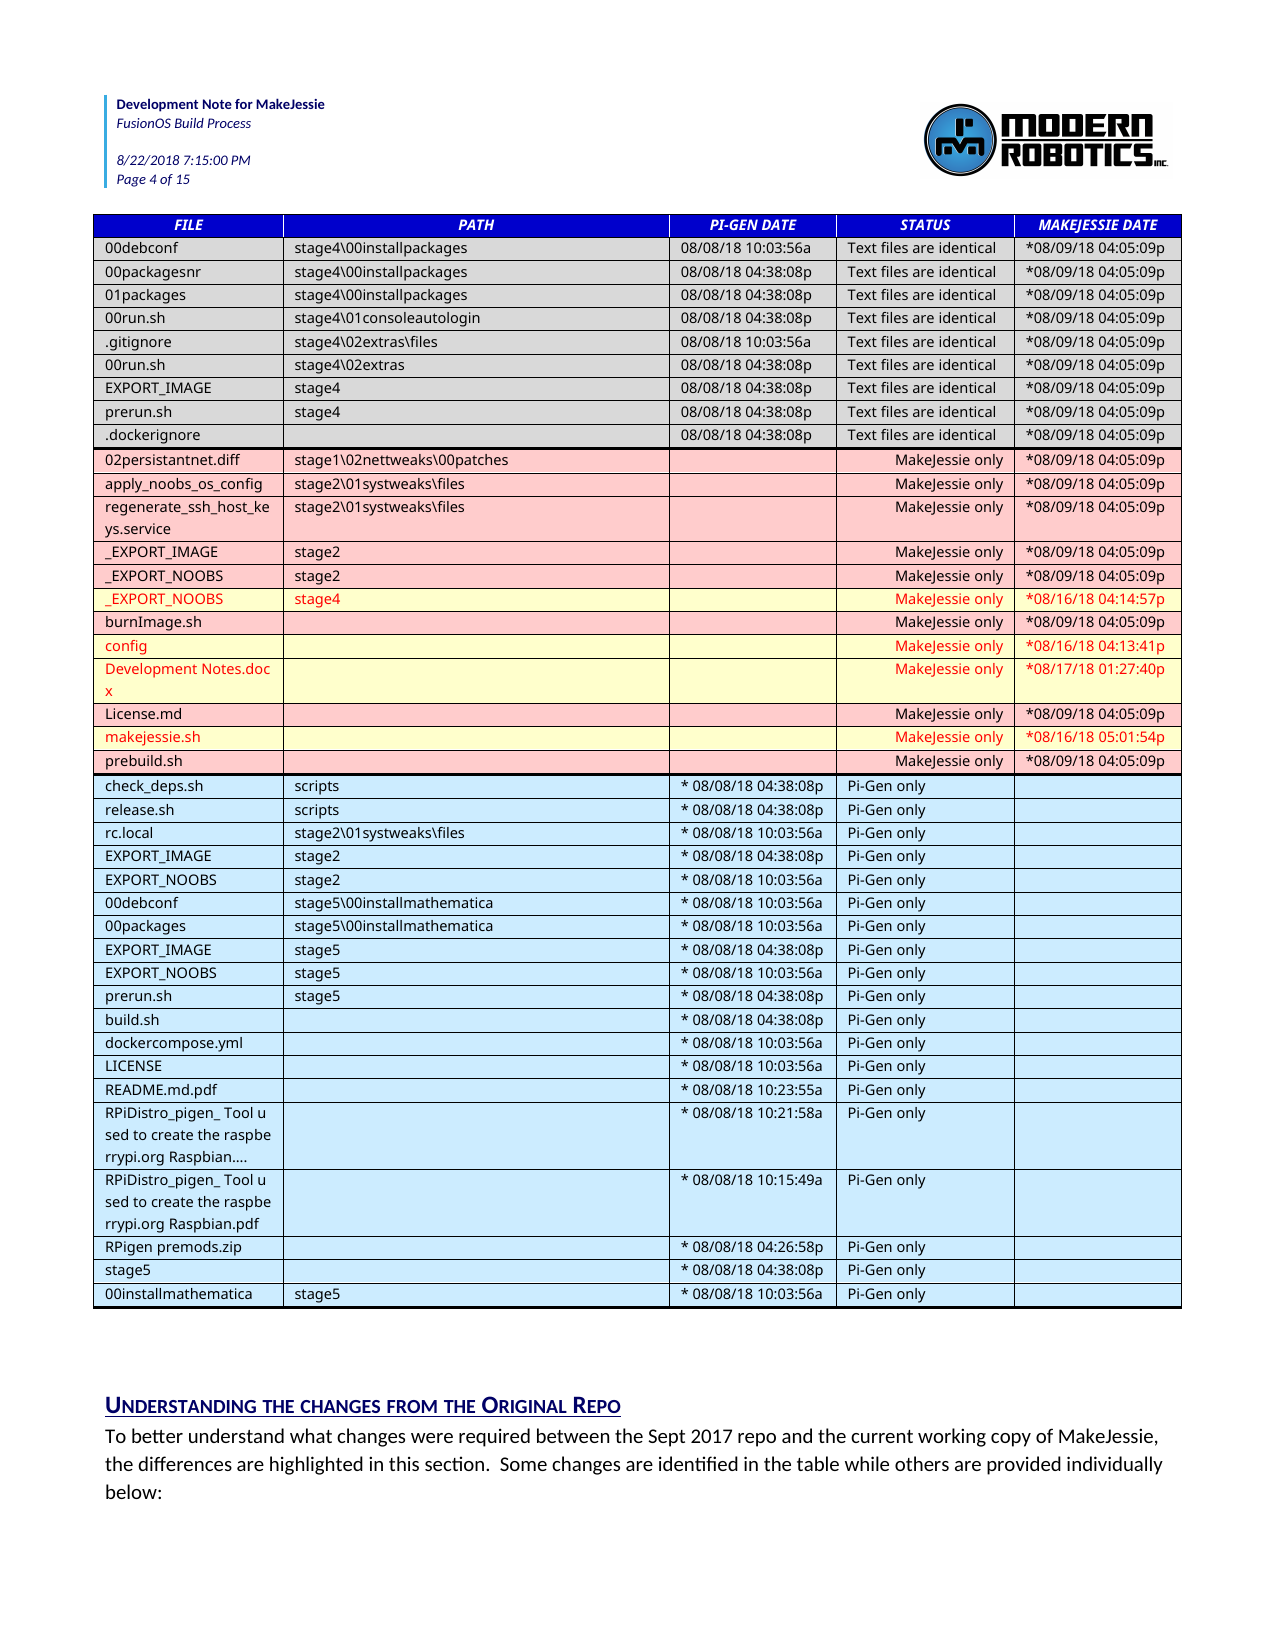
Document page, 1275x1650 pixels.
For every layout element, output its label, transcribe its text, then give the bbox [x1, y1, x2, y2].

table_cell MakeJessie only [837, 751, 1014, 773]
table_cell 08/08/18 04:38:08p [670, 261, 836, 284]
table_cell * 08/08/18 04:38:08p [670, 939, 836, 962]
table_cell * 08/08/18 04:38:08p [670, 1009, 836, 1032]
table_cell pre­build.sh [94, 751, 283, 773]
table_cell README.md.pdf [94, 1079, 283, 1102]
table_cell [284, 1237, 669, 1259]
table_cell [1015, 1284, 1181, 1306]
table_cell 00­run.sh [94, 355, 283, 377]
table_header PATH [284, 215, 669, 237]
table_cell LICENSE [94, 1056, 283, 1078]
table_cell *08/09/18 04:05:09p [1015, 261, 1181, 284]
table_cell MakeJessie only [837, 565, 1014, 588]
table_cell Pi-Gen only [837, 1009, 1014, 1032]
table_cell [284, 1009, 669, 1032]
table_cell *08/09/18 04:05:09p [1015, 542, 1181, 564]
table_cell [1015, 1237, 1181, 1259]
table_cell _EXPORT_IMAGE [94, 542, 283, 564]
table_cell stage2\01­sys­tweaks\files [284, 497, 669, 541]
table_cell [1015, 799, 1181, 822]
table_cell [670, 565, 836, 588]
table_cell [670, 751, 836, 773]
table_cell stage4\00­install­packages [284, 261, 669, 284]
table_cell [670, 450, 836, 472]
table_cell * 08/08/18 10:03:56a [670, 1284, 836, 1306]
table_cell *08/09/18 04:05:09p [1015, 704, 1181, 726]
table_cell *08/09/18 04:05:09p [1015, 238, 1181, 260]
table_cell *08/09/18 04:05:09p [1015, 474, 1181, 496]
table_cell * 08/08/18 10:23:55a [670, 1079, 836, 1102]
table_cell Text files are identical [837, 355, 1014, 377]
table_cell stage5 [284, 986, 669, 1008]
table_cell stage4\02­extras\files [284, 331, 669, 354]
table_cell * 08/08/18 04:26:58p [670, 1237, 836, 1259]
table_cell 01­packages [94, 285, 283, 307]
table_cell [670, 727, 836, 749]
table_cell Pi-Gen only [837, 1260, 1014, 1282]
table_cell 00­debconf [94, 893, 283, 915]
table_cell *08/16/18 04:14:57p [1015, 589, 1181, 611]
table_cell Text files are identical [837, 308, 1014, 330]
table_cell Pi-Gen only [837, 1056, 1014, 1078]
table_cell EXPORT_IMAGE [94, 846, 283, 868]
table_cell [1015, 776, 1181, 798]
table_cell License.md [94, 704, 283, 726]
table_cell stage4\00­install­packages [284, 285, 669, 307]
table_cell * 08/08/18 04:38:08p [670, 986, 836, 1008]
table_cell scripts [284, 799, 669, 822]
table_cell * 08/08/18 10:03:56a [670, 1056, 836, 1078]
table_cell scripts [284, 776, 669, 798]
table_cell Pi-Gen only [837, 1079, 1014, 1102]
table_cell release.sh [94, 799, 283, 822]
table_cell [1015, 963, 1181, 985]
table_cell [284, 612, 669, 634]
table_cell [1015, 823, 1181, 845]
table_cell [1015, 846, 1181, 868]
table_cell *08/09/18 04:05:09p [1015, 450, 1181, 472]
table_cell prerun.sh [94, 401, 283, 424]
table_cell stage2\01­sys­tweaks\files [284, 474, 669, 496]
table_cell MakeJessie only [837, 589, 1014, 611]
table_cell [284, 1079, 669, 1102]
table_cell [670, 635, 836, 658]
table_header FILE [94, 215, 283, 237]
table_cell docker­compose.yml [94, 1033, 283, 1055]
table_cell _EXPORT_NOOBS [94, 565, 283, 588]
table_cell Pi-Gen only [837, 939, 1014, 962]
table_cell stage2 [284, 869, 669, 892]
table_cell [670, 704, 836, 726]
table_cell Pi-Gen only [837, 823, 1014, 845]
table_cell 00­run.sh [94, 308, 283, 330]
table_cell *08/09/18 04:05:09p [1015, 565, 1181, 588]
table_cell [1015, 1260, 1181, 1282]
table_cell 02­persistant­net.diff [94, 450, 283, 472]
table_cell *08/09/18 04:05:09p [1015, 612, 1181, 634]
table_cell [670, 497, 836, 541]
table_cell 08/08/18 04:38:08p [670, 378, 836, 400]
table_cell [1015, 1009, 1181, 1032]
table_cell *08/09/18 04:05:09p [1015, 497, 1181, 541]
table_cell * 08/08/18 04:38:08p [670, 846, 836, 868]
table_cell *08/09/18 04:05:09p [1015, 751, 1181, 773]
subtitle Understanding the changes from the Original Repo [105, 1389, 1170, 1420]
table_cell rc.local [94, 823, 283, 845]
table_cell Pi-Gen only [837, 846, 1014, 868]
table_cell stage4\00­install­packages [284, 238, 669, 260]
table_cell 00­install­mathematica [94, 1284, 283, 1306]
table_cell * 08/08/18 10:03:56a [670, 916, 836, 938]
table_cell Pi-Gen only [837, 1170, 1014, 1236]
table_cell [1015, 939, 1181, 962]
table_cell MakeJessie only [837, 474, 1014, 496]
table_cell [284, 727, 669, 749]
table_cell apply_noobs_os_config [94, 474, 283, 496]
table_cell burnImage.sh [94, 612, 283, 634]
table_cell MakeJessie only [837, 542, 1014, 564]
table_cell *08/16/18 04:13:41p [1015, 635, 1181, 658]
table_cell Pi-Gen only [837, 963, 1014, 985]
picture [919, 102, 1173, 179]
table_cell *08/09/18 04:05:09p [1015, 308, 1181, 330]
table_header MAKEJESSIE DATE [1015, 215, 1181, 237]
table_cell stage4 [284, 401, 669, 424]
table_cell MakeJessie only [837, 659, 1014, 703]
table_cell Text files are identical [837, 261, 1014, 284]
table_cell 08/08/18 10:03:56a [670, 238, 836, 260]
table_cell [284, 704, 669, 726]
table_cell [1015, 893, 1181, 915]
table_cell 00­debconf [94, 238, 283, 260]
table_cell *08/09/18 04:05:09p [1015, 401, 1181, 424]
table_cell *08/09/18 04:05:09p [1015, 285, 1181, 307]
table_cell 08/08/18 04:38:08p [670, 308, 836, 330]
table_cell RPi­Distro_pi­gen_ Tool used to create the raspberrypi.org Raspbian.pdf [94, 1170, 283, 1236]
table_cell check_deps.sh [94, 776, 283, 798]
table_cell [284, 1170, 669, 1236]
table_cell MakeJessie only [837, 497, 1014, 541]
table_cell * 08/08/18 04:38:08p [670, 776, 836, 798]
table_cell EXPORT_IMAGE [94, 939, 283, 962]
table_cell *08/09/18 04:05:09p [1015, 355, 1181, 377]
table_cell Pi-Gen only [837, 1284, 1014, 1306]
table_cell [1015, 869, 1181, 892]
table_cell 08/08/18 04:38:08p [670, 401, 836, 424]
table_cell * 08/08/18 10:21:58a [670, 1103, 836, 1169]
table_cell Pi-Gen only [837, 1103, 1014, 1169]
table_header PI-GEN DATE [670, 215, 836, 237]
table_cell * 08/08/18 10:15:49a [670, 1170, 836, 1236]
table_cell 08/08/18 04:38:08p [670, 425, 836, 447]
table_cell stage5 [284, 939, 669, 962]
table_cell *08/09/18 04:05:09p [1015, 378, 1181, 400]
table_cell RPi­Distro_pi­gen_ Tool used to create the raspberrypi.org Raspbian.... [94, 1103, 283, 1169]
table_header STATUS [837, 215, 1014, 237]
table_cell MakeJessie only [837, 450, 1014, 472]
table_cell [1015, 1033, 1181, 1055]
table_cell stage4\02­extras [284, 355, 669, 377]
table_cell Text files are identical [837, 401, 1014, 424]
table_cell [670, 612, 836, 634]
table_cell regenerate_ssh_host_keys.service [94, 497, 283, 541]
table_cell *08/09/18 04:05:09p [1015, 331, 1181, 354]
table_cell _EXPORT_NOOBS [94, 589, 283, 611]
table_cell Pi-Gen only [837, 799, 1014, 822]
table_cell stage1\02­net­tweaks\00­patches [284, 450, 669, 472]
table_cell [284, 635, 669, 658]
table_cell MakeJessie only [837, 727, 1014, 749]
table_cell 00­packages­nr [94, 261, 283, 284]
table_cell *08/09/18 04:05:09p [1015, 425, 1181, 447]
table_cell stage2 [284, 542, 669, 564]
table_cell Text files are identical [837, 425, 1014, 447]
table_cell stage5 [94, 1260, 283, 1282]
table_cell Pi-Gen only [837, 1033, 1014, 1055]
table_cell prerun.sh [94, 986, 283, 1008]
table_cell Text files are identical [837, 285, 1014, 307]
table_cell Pi-Gen only [837, 776, 1014, 798]
table_cell .dockerignore [94, 425, 283, 447]
table_cell [1015, 916, 1181, 938]
table_cell [284, 1056, 669, 1078]
table_cell [670, 659, 836, 703]
table_cell Text files are identical [837, 378, 1014, 400]
table_cell * 08/08/18 10:03:56a [670, 963, 836, 985]
table_cell EXPORT_NOOBS [94, 869, 283, 892]
table_cell [1015, 1056, 1181, 1078]
table_cell stage4\01­console­autologin [284, 308, 669, 330]
table_cell 00­packages [94, 916, 283, 938]
table_cell 08/08/18 04:38:08p [670, 285, 836, 307]
table_cell Pi-Gen only [837, 1237, 1014, 1259]
table_cell MakeJessie only [837, 704, 1014, 726]
table_cell [670, 589, 836, 611]
table_cell Pi-Gen only [837, 893, 1014, 915]
table_cell [1015, 1170, 1181, 1236]
table_cell [284, 425, 669, 447]
table_cell Text files are identical [837, 331, 1014, 354]
table_cell Development Notes.docx [94, 659, 283, 703]
table_cell [1015, 1079, 1181, 1102]
table_cell stage4 [284, 378, 669, 400]
table_cell [1015, 1103, 1181, 1169]
table_cell MakeJessie only [837, 635, 1014, 658]
table_cell EXPORT_NOOBS [94, 963, 283, 985]
table_cell *08/16/18 05:01:54p [1015, 727, 1181, 749]
table_cell makejessie.sh [94, 727, 283, 749]
table_cell EXPORT_IMAGE [94, 378, 283, 400]
table_cell * 08/08/18 04:38:08p [670, 799, 836, 822]
table_cell Pi-Gen only [837, 869, 1014, 892]
table_cell [670, 542, 836, 564]
table_cell Pi-Gen only [837, 916, 1014, 938]
table_cell * 08/08/18 04:38:08p [670, 1260, 836, 1282]
table_cell *08/17/18 01:27:40p [1015, 659, 1181, 703]
table_cell .gitignore [94, 331, 283, 354]
table_cell stage2 [284, 846, 669, 868]
table_cell * 08/08/18 10:03:56a [670, 1033, 836, 1055]
table_cell [284, 1033, 669, 1055]
table_cell * 08/08/18 10:03:56a [670, 823, 836, 845]
table_cell MakeJessie only [837, 612, 1014, 634]
table_cell stage5\00­install­mathematica [284, 916, 669, 938]
table_cell stage5 [284, 963, 669, 985]
table_cell 08/08/18 04:38:08p [670, 355, 836, 377]
table_cell [1015, 986, 1181, 1008]
table_cell stage2 [284, 565, 669, 588]
table_cell 08/08/18 10:03:56a [670, 331, 836, 354]
table_cell stage4 [284, 589, 669, 611]
table_cell [670, 474, 836, 496]
table_cell [284, 751, 669, 773]
table_cell Pi-Gen only [837, 986, 1014, 1008]
table_cell RPi­gen pre­mods.zip [94, 1237, 283, 1259]
table_cell * 08/08/18 10:03:56a [670, 893, 836, 915]
table_cell [284, 1103, 669, 1169]
table_cell stage5\00­install­mathematica [284, 893, 669, 915]
table_cell * 08/08/18 10:03:56a [670, 869, 836, 892]
table_cell config [94, 635, 283, 658]
table_cell stage2\01­sys­tweaks\files [284, 823, 669, 845]
table_cell build.sh [94, 1009, 283, 1032]
table_cell [284, 659, 669, 703]
table_cell Text files are identical [837, 238, 1014, 260]
table_cell [284, 1260, 669, 1282]
table_cell stage5 [284, 1284, 669, 1306]
